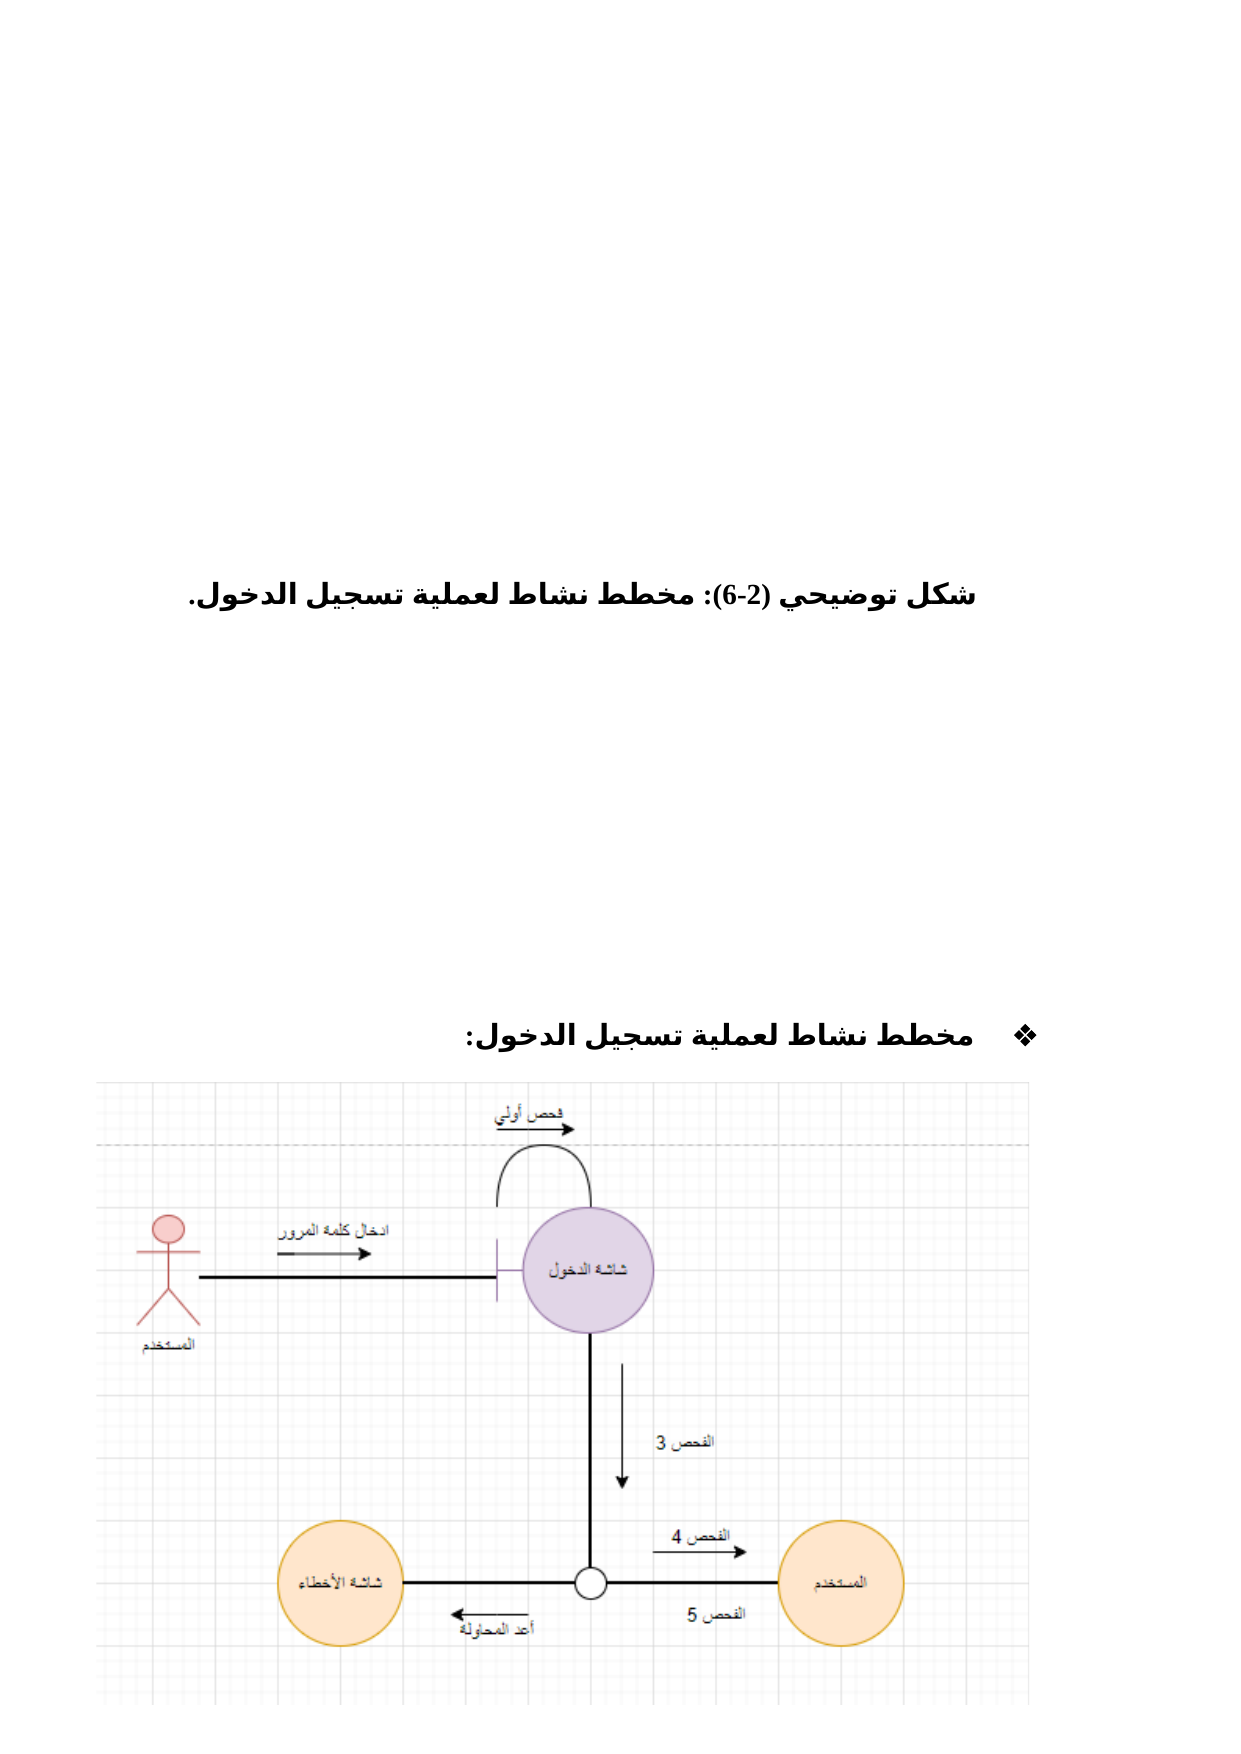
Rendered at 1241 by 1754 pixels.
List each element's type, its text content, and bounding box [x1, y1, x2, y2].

list مخطط نشاط لعملية تسجيل الدخول: [150, 1018, 1012, 1052]
text شكل توضيحي (2-6): مخطط نشاط لعملية تسجيل الدخول. [150, 577, 1015, 611]
picture [96, 1082, 1030, 1705]
